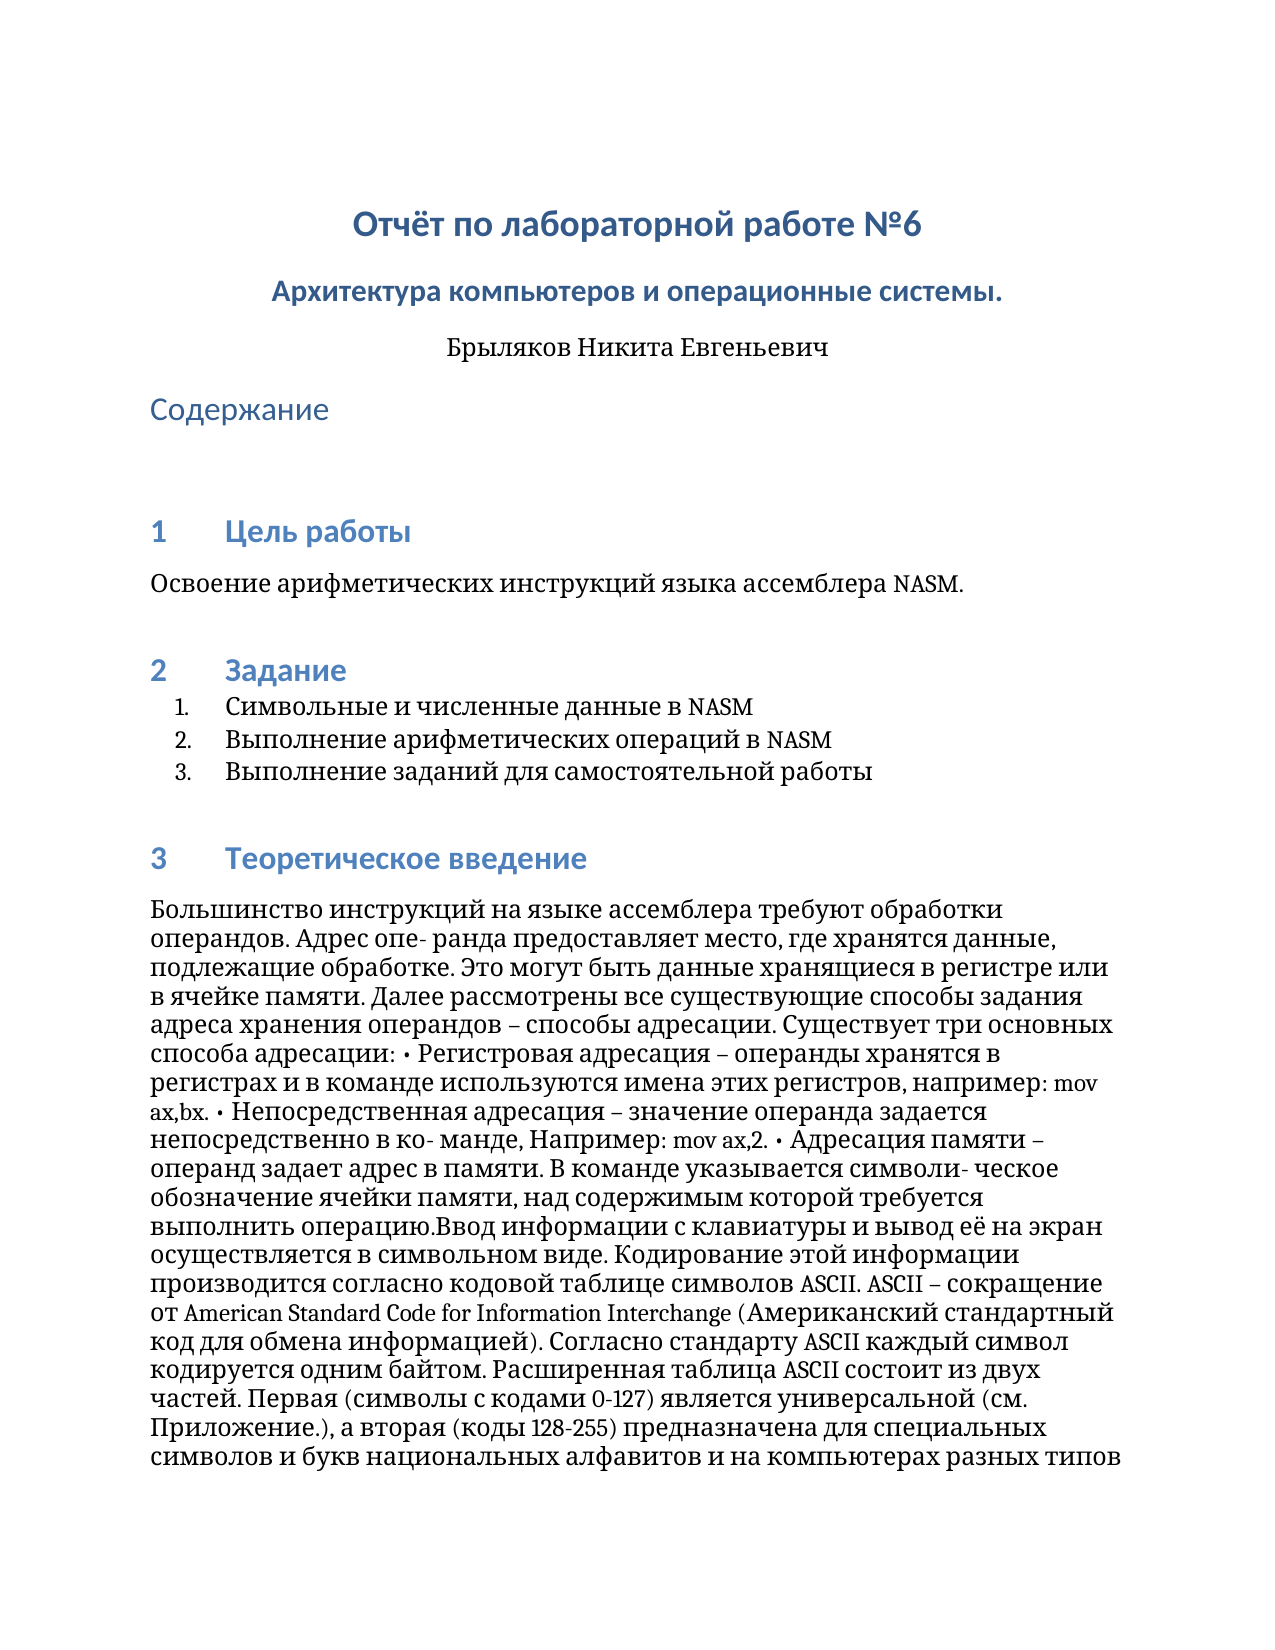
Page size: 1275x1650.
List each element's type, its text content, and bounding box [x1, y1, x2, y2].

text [150, 896, 1125, 1471]
list Выполнение арифметических операций в NASM [175, 726, 1125, 754]
list Символьные и численные данные в NASM [175, 693, 1125, 722]
title Отчёт по лабораторной работе №6 [150, 200, 1125, 246]
subtitle Архитектура компьютеров и операционные системы. [150, 271, 1125, 309]
text Брыляков Никита Евгеньевич [150, 334, 1125, 363]
subtitle 1 Цель работы [150, 510, 1125, 551]
text Освоение арифметических инструкций языка ассемблера NASM. [150, 570, 1125, 599]
subtitle 2 Задание [150, 649, 1125, 689]
subtitle 3 Теоретическое введение [150, 837, 1125, 878]
list Выполнение заданий для самостоятельной работы [175, 758, 1125, 787]
